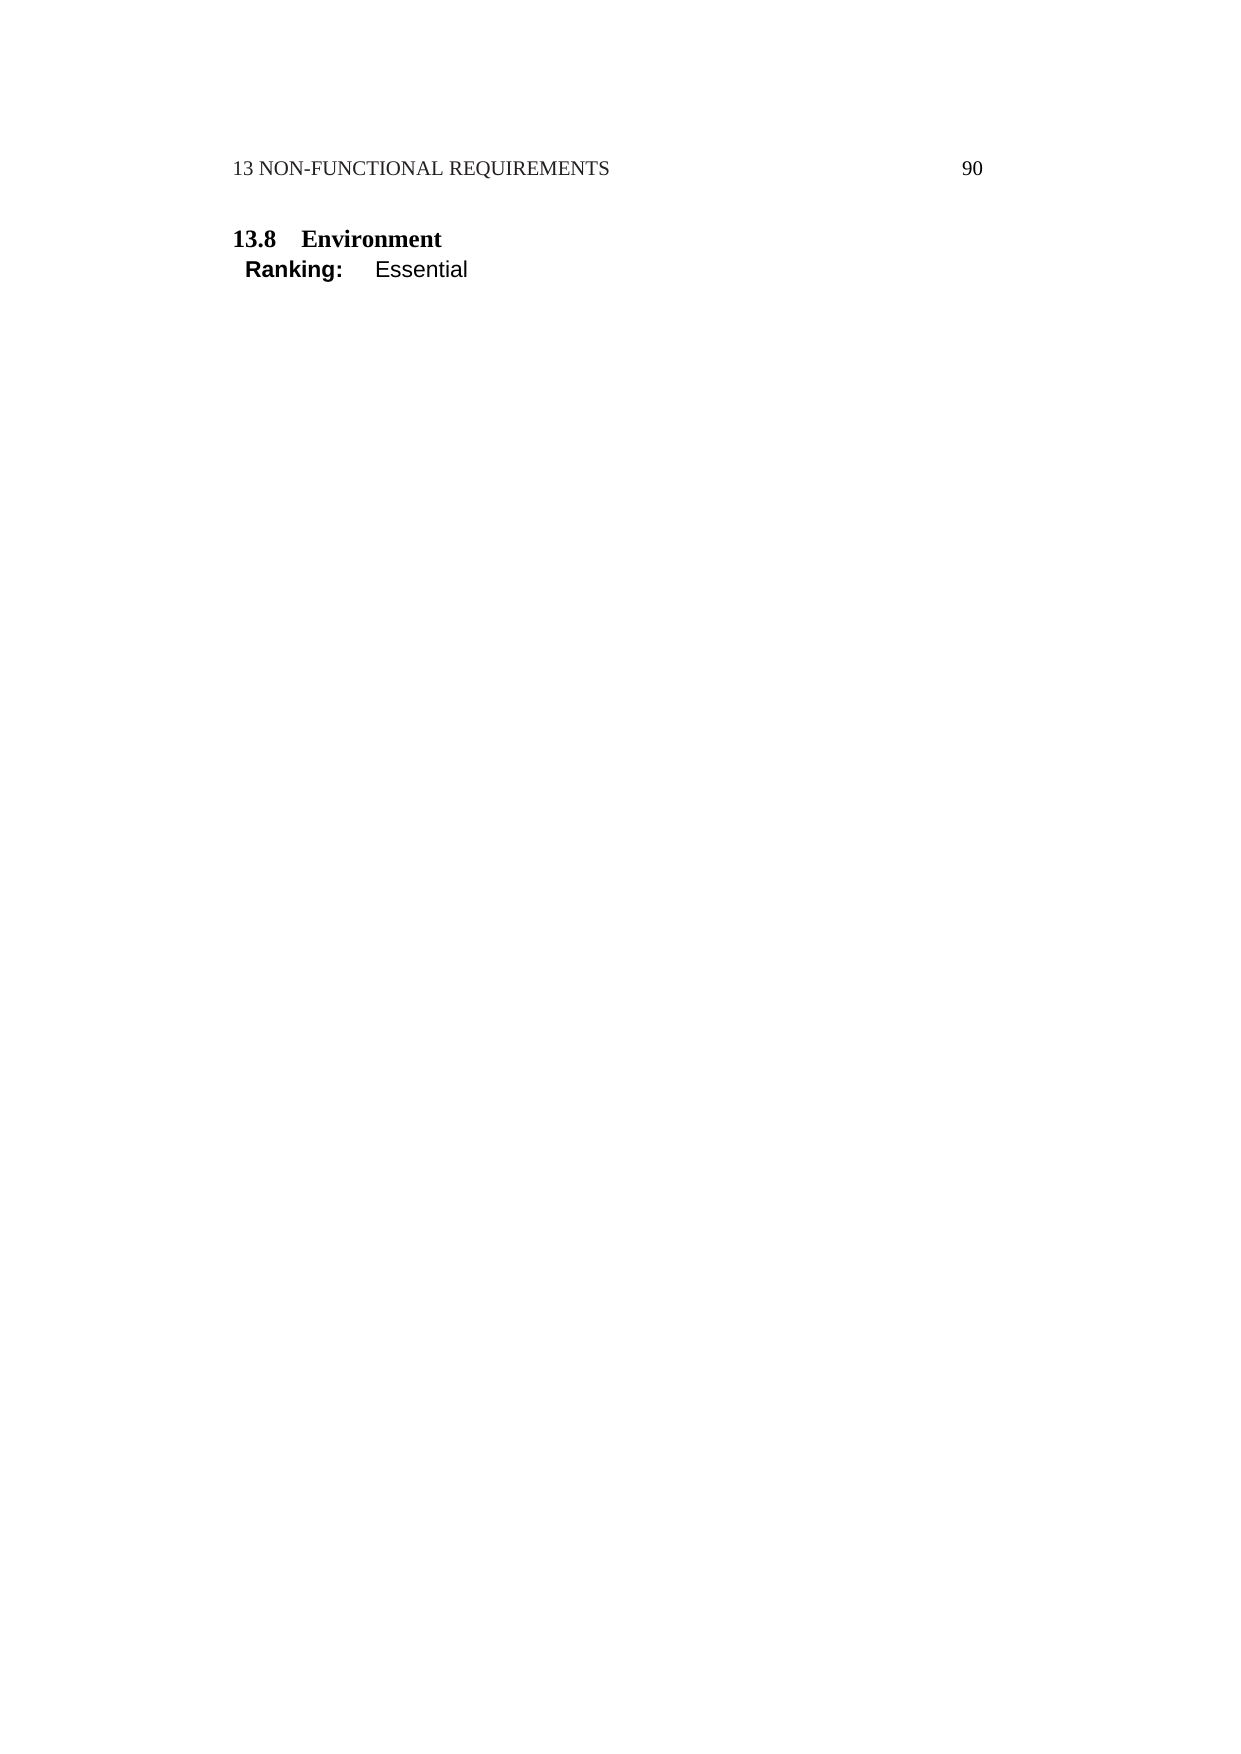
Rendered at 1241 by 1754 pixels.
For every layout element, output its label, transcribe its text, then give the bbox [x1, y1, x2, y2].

text Ranking: Essential [245, 256, 1071, 283]
